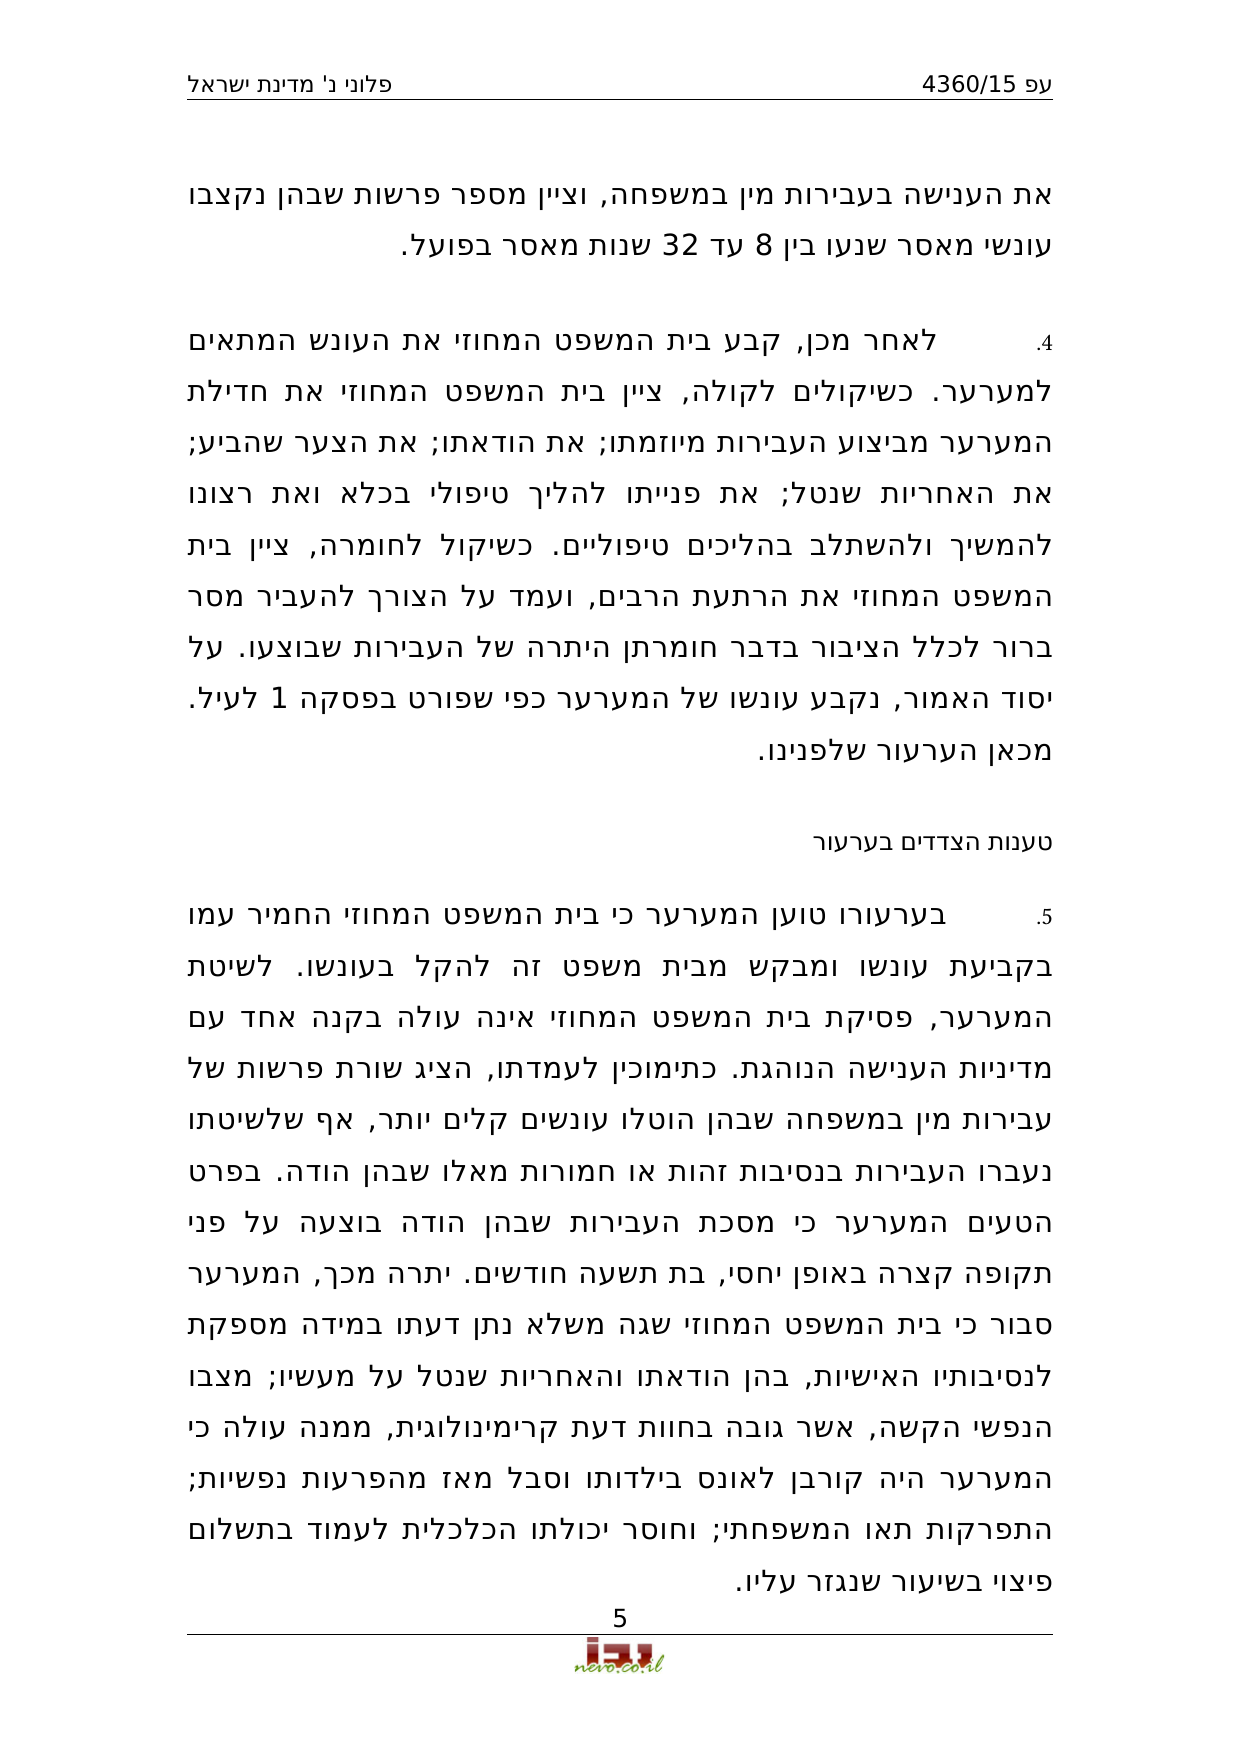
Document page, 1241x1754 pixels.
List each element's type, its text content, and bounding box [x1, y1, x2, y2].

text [187, 177, 1053, 263]
picture [574, 1637, 666, 1674]
text 4. לאחר מכן, קבע בית המשפט המחוזי את העונש המתאים למערער. כשיקולים לקולה, ציין בית המשפט המחוזי את חדילת המערער מביצוע העבירות מיוזמתו; את הודאתו; את הצער שהביע; את האחריות שנטל; את פנייתו להליך טיפולי בכלא ואת רצונו להמשיך ולהשתלב בהליכים טיפוליים. כשיקול לחומרה, ציין בית המשפט המחוזי את הרתעת הרבים, ועמד על הצורך להעביר מסר ברור לכלל הציבור בדבר חומרתן היתרה של העבירות שבוצעו. על יסוד האמור, נקבע עונשו של המערער כפי שפורט בפסקה 1 לעיל. מכאן הערעור שלפנינו. [187, 323, 1053, 767]
text טענות הצדדים בערעור [187, 827, 1053, 857]
text 5. בערעורו טוען המערער כי בית המשפט המחוזי החמיר עמו בקביעת עונשו ומבקש מבית משפט זה להקל בעונשו. לשיטת המערער, פסיקת בית המשפט המחוזי אינה עולה בקנה אחד עם מדיניות הענישה הנוהגת. כתימוכין לעמדתו, הציג שורת פרשות של עבירות מין במשפחה שבהן הוטלו עונשים קלים יותר, אף שלשיטתו נעברו העבירות בנסיבות זהות או חמורות מאלו שבהן הודה. בפרט הטעים המערער כי מסכת העבירות שבהן הודה בוצעה על פני תקופה קצרה באופן יחסי, בת תשעה חודשים. יתרה מכך, המערער סבור כי בית המשפט המחוזי שגה משלא נתן דעתו במידה מספקת לנסיבותיו האישיות, בהן הודאתו והאחריות שנטל על מעשיו; מצבו הנפשי הקשה, אשר גובה בחוות דעת קרימינולוגית, ממנה עולה כי המערער היה קורבן לאונס בילדותו וסבל מאז מהפרעות נפשיות; התפרקות תאו המשפחתי; וחוסר יכולתו הכלכלית לעמוד בתשלום פיצוי בשיעור שנגזר עליו. [187, 898, 1053, 1598]
